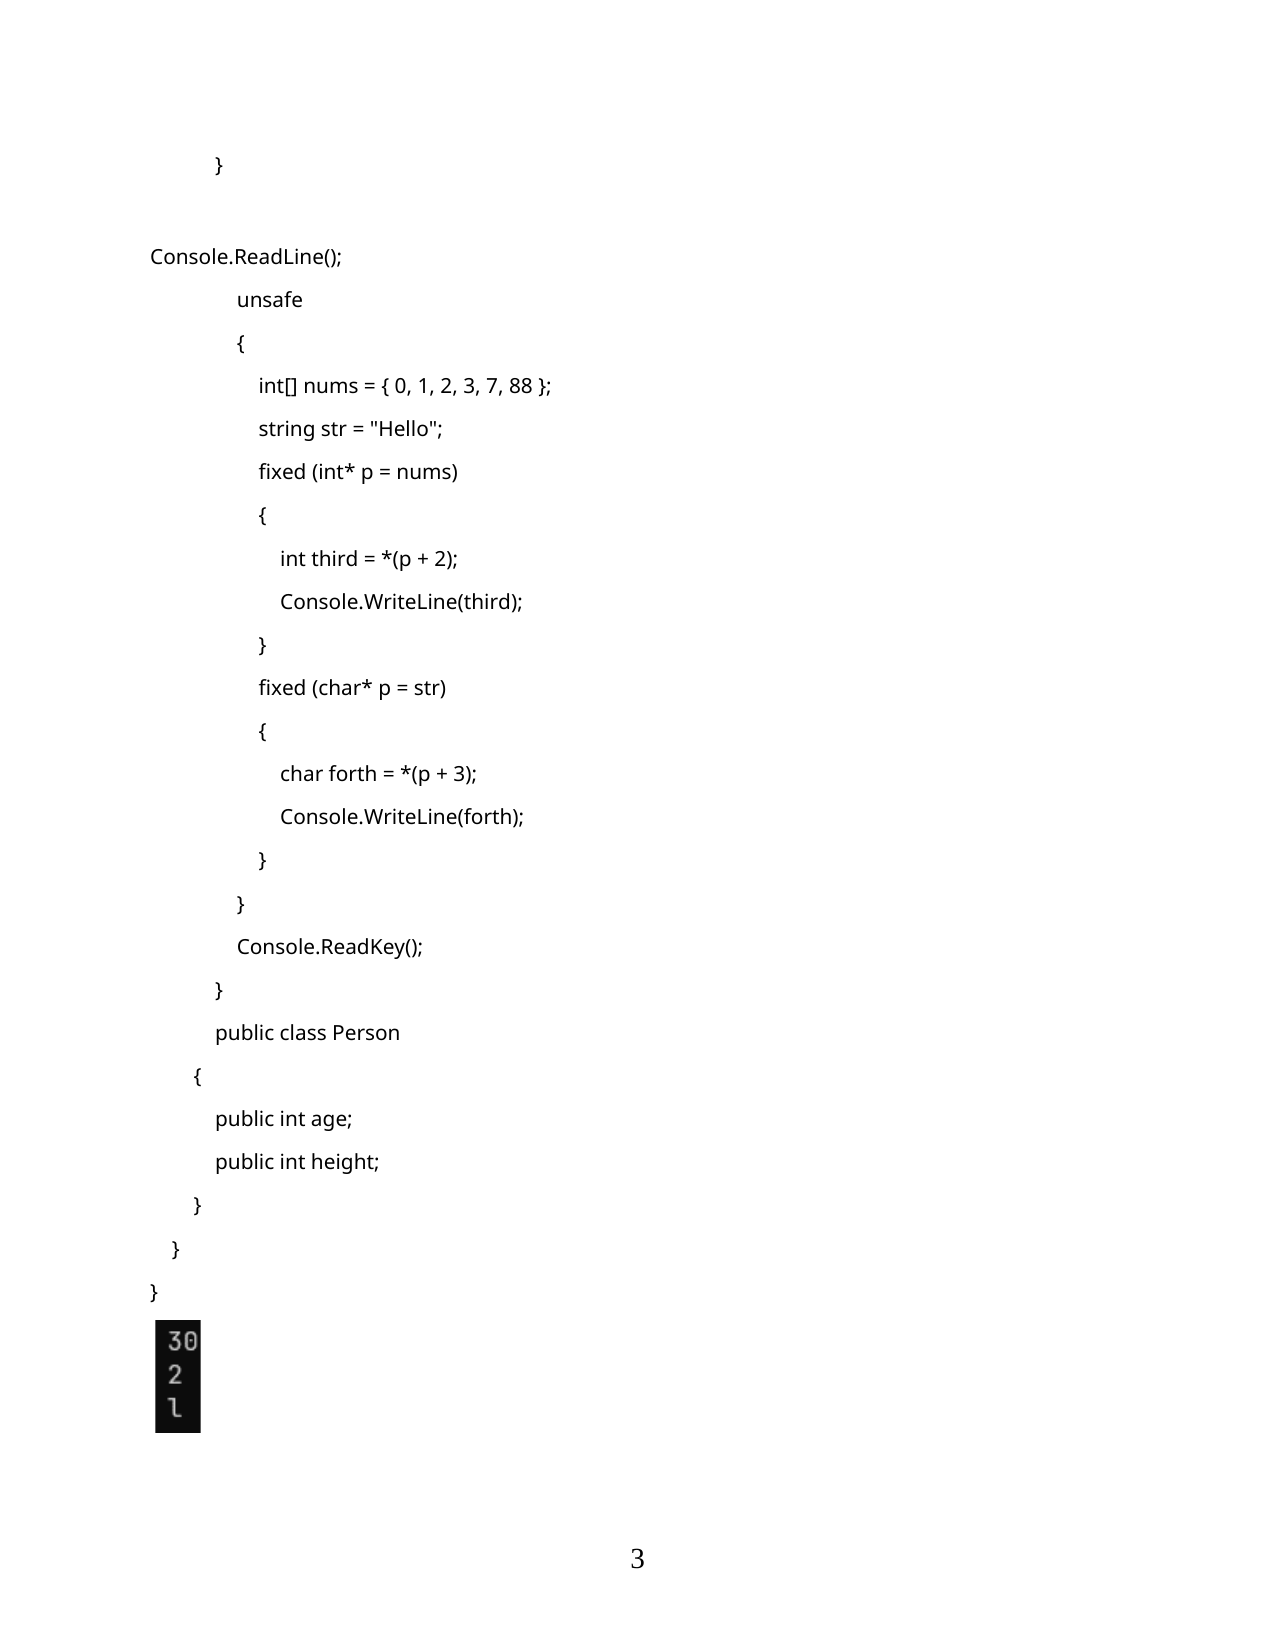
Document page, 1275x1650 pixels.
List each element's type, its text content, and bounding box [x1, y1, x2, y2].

text { [150, 328, 1125, 356]
text public int height; [150, 1147, 1125, 1176]
text int[] nums = { 0, 1, 2, 3, 7, 88 }; [150, 371, 1125, 399]
text } [150, 1191, 1125, 1219]
text public class Person [150, 1018, 1125, 1046]
text Console.ReadLine(); [150, 242, 1125, 270]
text } [150, 975, 1125, 1003]
text int third = *(p + 2); [150, 544, 1125, 572]
text } [150, 630, 1125, 658]
text char forth = *(p + 3); [150, 759, 1125, 788]
text fixed (int* p = nums) [150, 457, 1125, 486]
text Console.WriteLine(forth); [150, 802, 1125, 831]
text Console.WriteLine(third); [150, 587, 1125, 615]
text string str = "Hello"; [150, 414, 1125, 443]
text unsafe [150, 285, 1125, 313]
text { [150, 716, 1125, 744]
text fixed (char* p = str) [150, 673, 1125, 701]
text } [150, 1277, 1125, 1305]
text } [150, 846, 1125, 874]
text } [150, 150, 1125, 178]
text } [150, 889, 1125, 917]
text public int age; [150, 1104, 1125, 1133]
text Console.ReadKey(); [150, 932, 1125, 960]
picture [155, 1320, 201, 1433]
text } [150, 1234, 1125, 1262]
text { [150, 501, 1125, 529]
text { [150, 1061, 1125, 1089]
